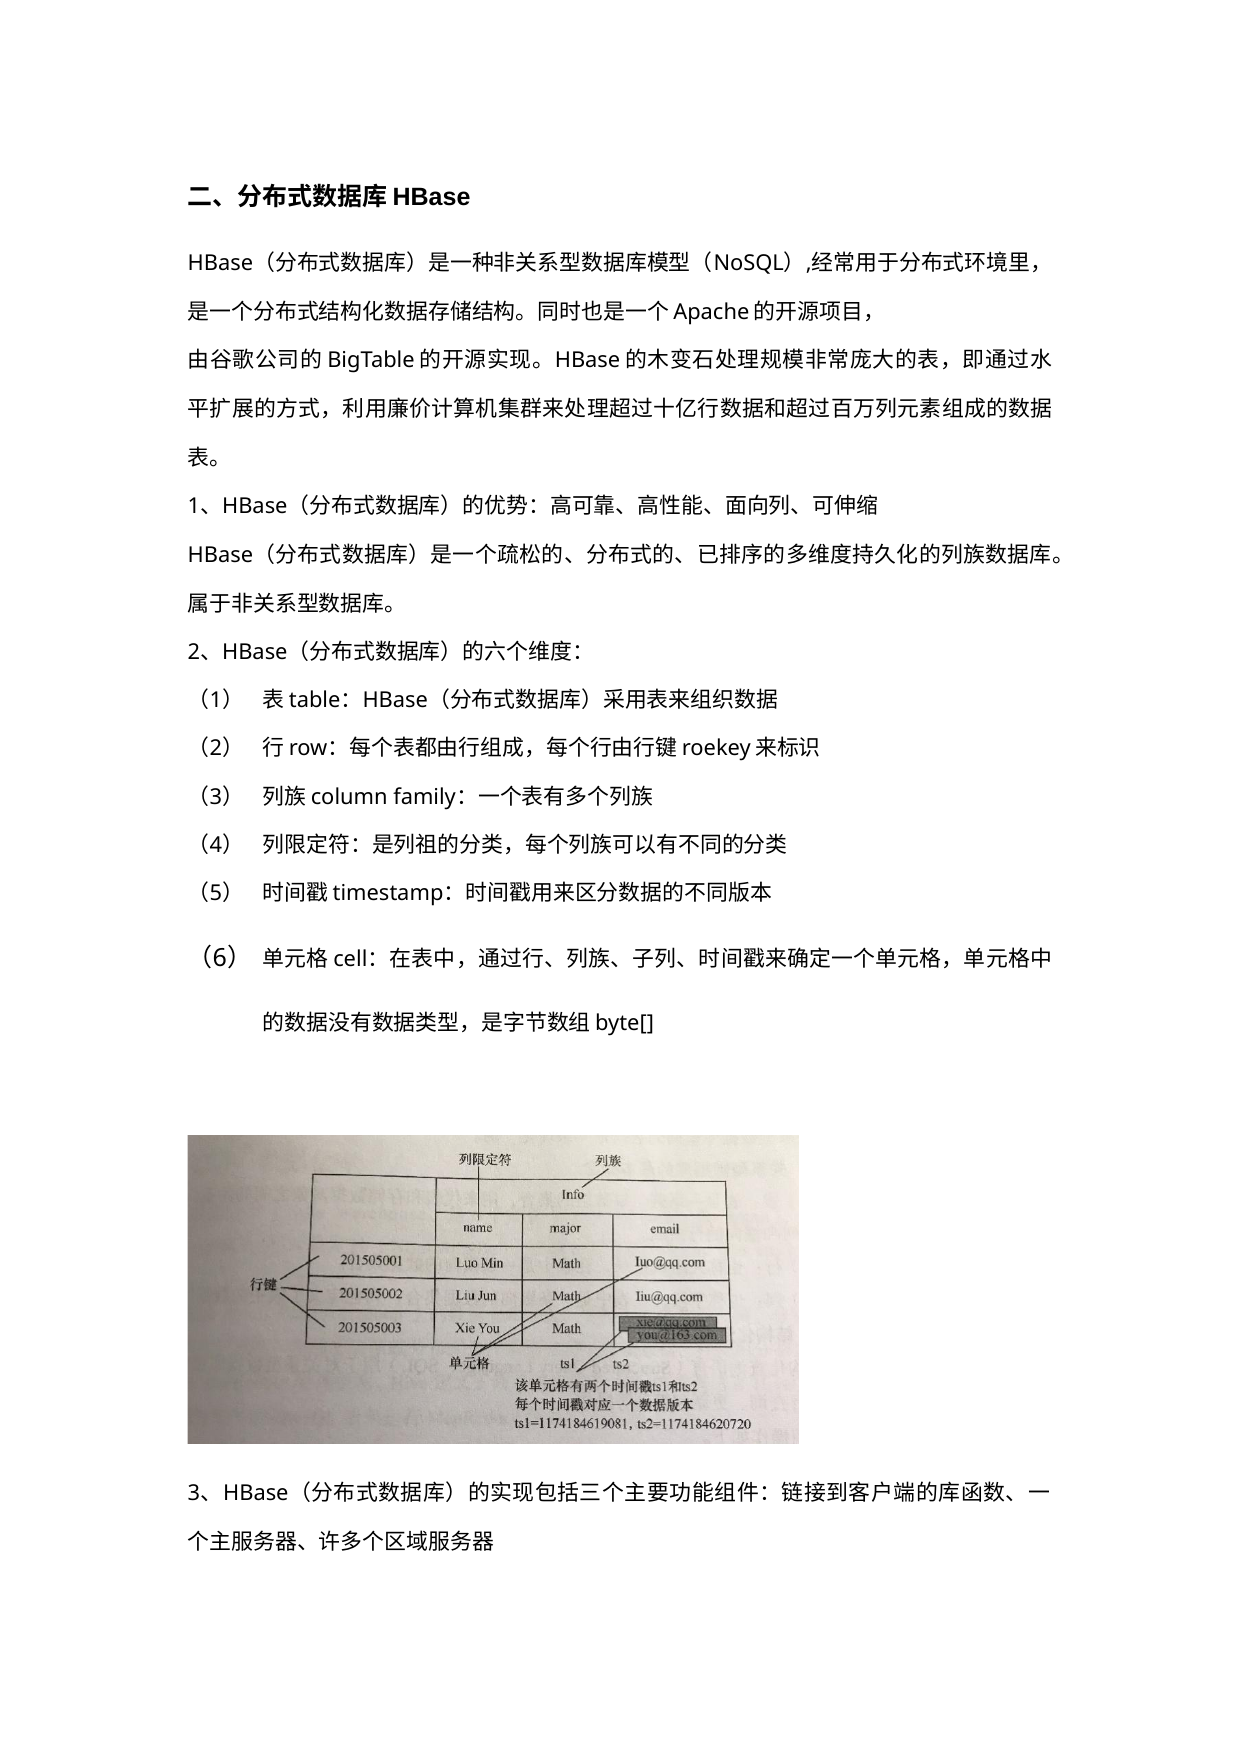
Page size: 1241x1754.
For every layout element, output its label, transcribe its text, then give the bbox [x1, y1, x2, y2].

picture [187, 1135, 799, 1444]
text 3、HBase（分布式数据库）的实现包括三个主要功能组件：链接到客户端的库函数、一个主服务器、许多个区域服务器 [187, 1475, 1053, 1556]
text 由谷歌公司的BigTable的开源实现。HBase的木变石处理规模非常庞大的表，即通过水平扩展的方式，利用廉价计算机集群来处理超过十亿行数据和超过百万列元素组成的数据表。 [187, 342, 1053, 472]
text HBase（分布式数据库）是一种非关系型数据库模型（NoSQL）,经常用于分布式环境里，是一个分布式结构化数据存储结构。同时也是一个Apache的开源项目， [187, 245, 1053, 326]
list 行row：每个表都由行组成，每个行由行键roekey来标识 [187, 730, 1053, 763]
list 列族column family：一个表有多个列族 [187, 778, 1053, 811]
text 2、HBase（分布式数据库）的六个维度： [187, 633, 1053, 666]
text HBase（分布式数据库）是一个疏松的、分布式的、已排序的多维度持久化的列族数据库。属于非关系型数据库。 [187, 536, 1053, 618]
text 二、分布式数据库HBase [187, 162, 1053, 227]
list 列限定符：是列祖的分类，每个列族可以有不同的分类 [187, 827, 1053, 859]
list 时间戳timestamp：时间戳用来区分数据的不同版本 [187, 875, 1053, 908]
list 表table：HBase（分布式数据库）采用表来组织数据 [187, 682, 1053, 714]
text 1、HBase（分布式数据库）的优势：高可靠、高性能、面向列、可伸缩 [187, 488, 1053, 521]
list 单元格cell：在表中，通过行、列族、子列、时间戳来确定一个单元格，单元格中的数据没有数据类型，是字节数组byte[] [187, 923, 1053, 1037]
